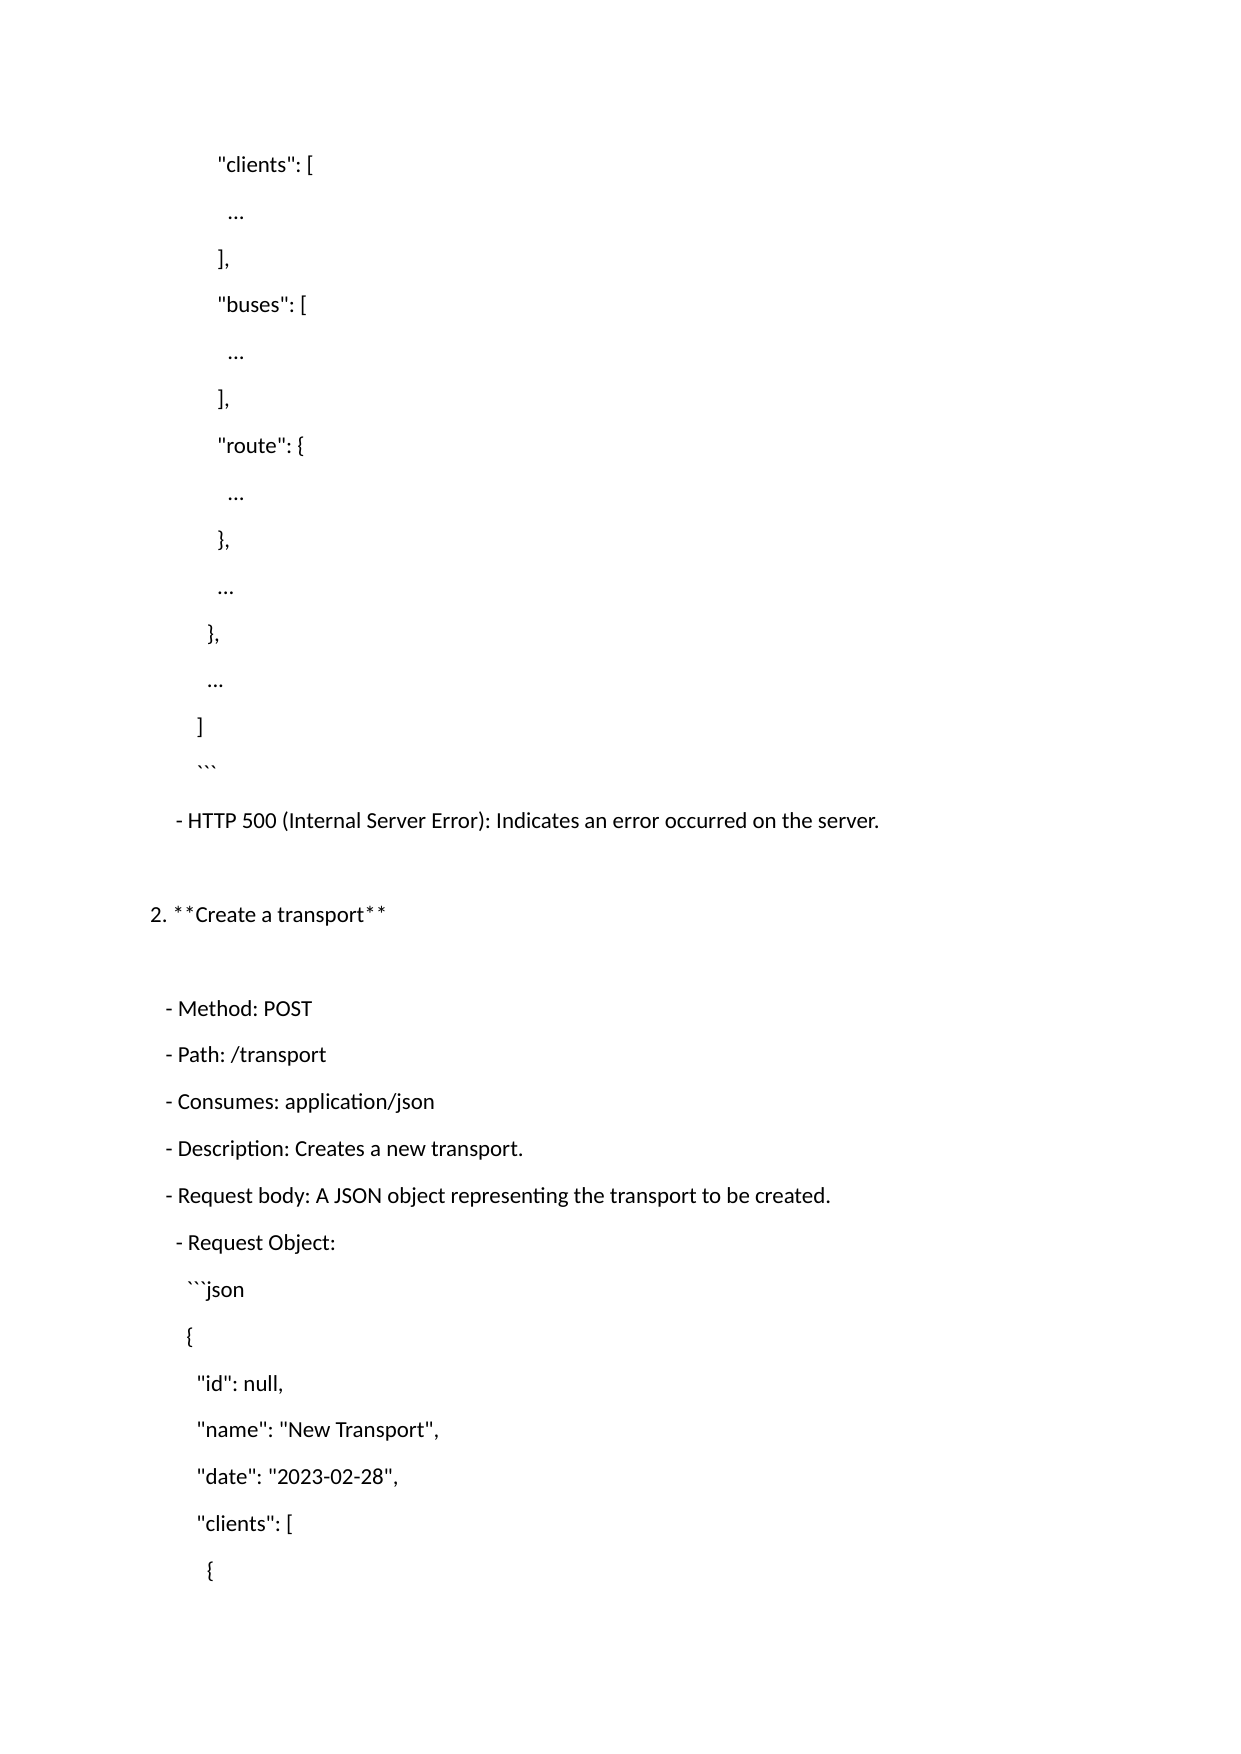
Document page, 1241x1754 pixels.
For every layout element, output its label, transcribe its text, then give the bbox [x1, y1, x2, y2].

text ... [150, 572, 1090, 600]
text "clients": [ [150, 1509, 1090, 1537]
text - Method: POST [150, 994, 1090, 1022]
text ... [150, 478, 1090, 506]
text - Path: /transport [150, 1041, 1090, 1069]
text ... [150, 197, 1090, 225]
text - HTTP 500 (Internal Server Error): Indicates an error occurred on the server. [150, 806, 1090, 834]
text - Consumes: application/json [150, 1087, 1090, 1116]
text { [150, 1556, 1090, 1584]
text "date": "2023-02-28", [150, 1462, 1090, 1491]
text }, [150, 619, 1090, 647]
text "buses": [ [150, 291, 1090, 319]
text ] [150, 712, 1090, 741]
text - Request body: A JSON object representing the transport to be created. [150, 1181, 1090, 1209]
text ``` [150, 759, 1090, 787]
text { [150, 1322, 1090, 1350]
text "route": { [150, 431, 1090, 459]
text - Request Object: [150, 1228, 1090, 1256]
text }, [150, 525, 1090, 553]
text "id": null, [150, 1369, 1090, 1397]
text ```json [150, 1275, 1090, 1303]
text ... [150, 337, 1090, 366]
text "clients": [ [150, 150, 1090, 178]
text ], [150, 384, 1090, 412]
text - Description: Creates a new transport. [150, 1134, 1090, 1162]
text "name": "New Transport", [150, 1416, 1090, 1444]
text ... [150, 666, 1090, 694]
text 2. **Create a transport** [150, 900, 1090, 928]
text ], [150, 244, 1090, 272]
